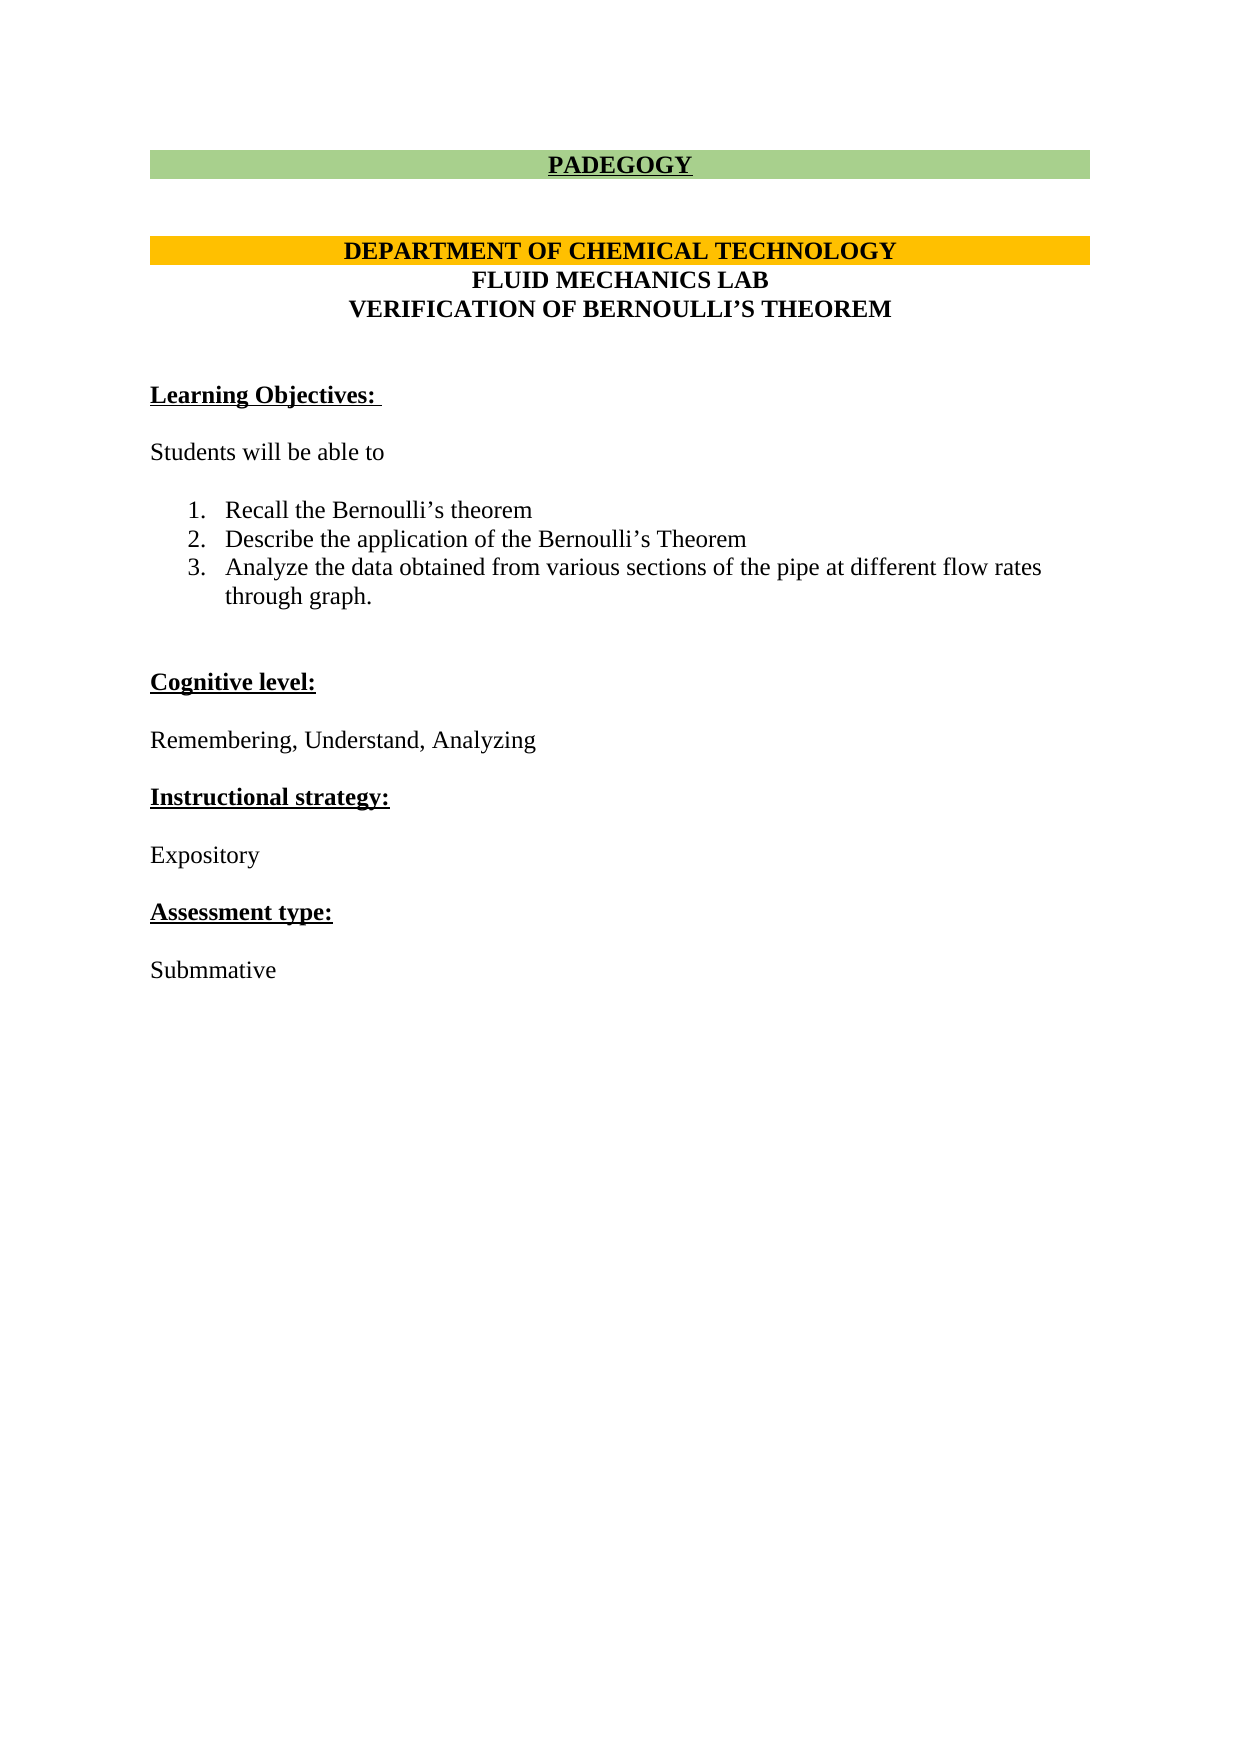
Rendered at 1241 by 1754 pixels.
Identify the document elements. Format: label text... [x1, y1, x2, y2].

text FLUID MECHANICS LAB [150, 265, 1090, 294]
text VERIFICATION OF BERNOULLI’S THEOREM [150, 294, 1090, 322]
list Analyze the data obtained from various sections of the pipe at different flow rates through graph. [187, 552, 1090, 610]
text Students will be able to [150, 437, 1090, 466]
text Instructional strategy: [150, 782, 1090, 811]
text Assessment type: [150, 897, 1090, 926]
text DEPARTMENT OF CHEMICAL TECHNOLOGY [150, 236, 1090, 265]
text Learning Objectives: [150, 380, 1090, 409]
text Remembering, Understand, Analyzing [150, 725, 1090, 754]
text PADEGOGY [150, 150, 1090, 179]
text Expository [150, 840, 1090, 869]
text Cognitive level: [150, 667, 1090, 696]
list Describe the application of the Bernoulli’s Theorem [187, 524, 1090, 552]
list Recall the Bernoulli’s theorem [187, 495, 1090, 524]
text Submmative [150, 955, 1090, 984]
